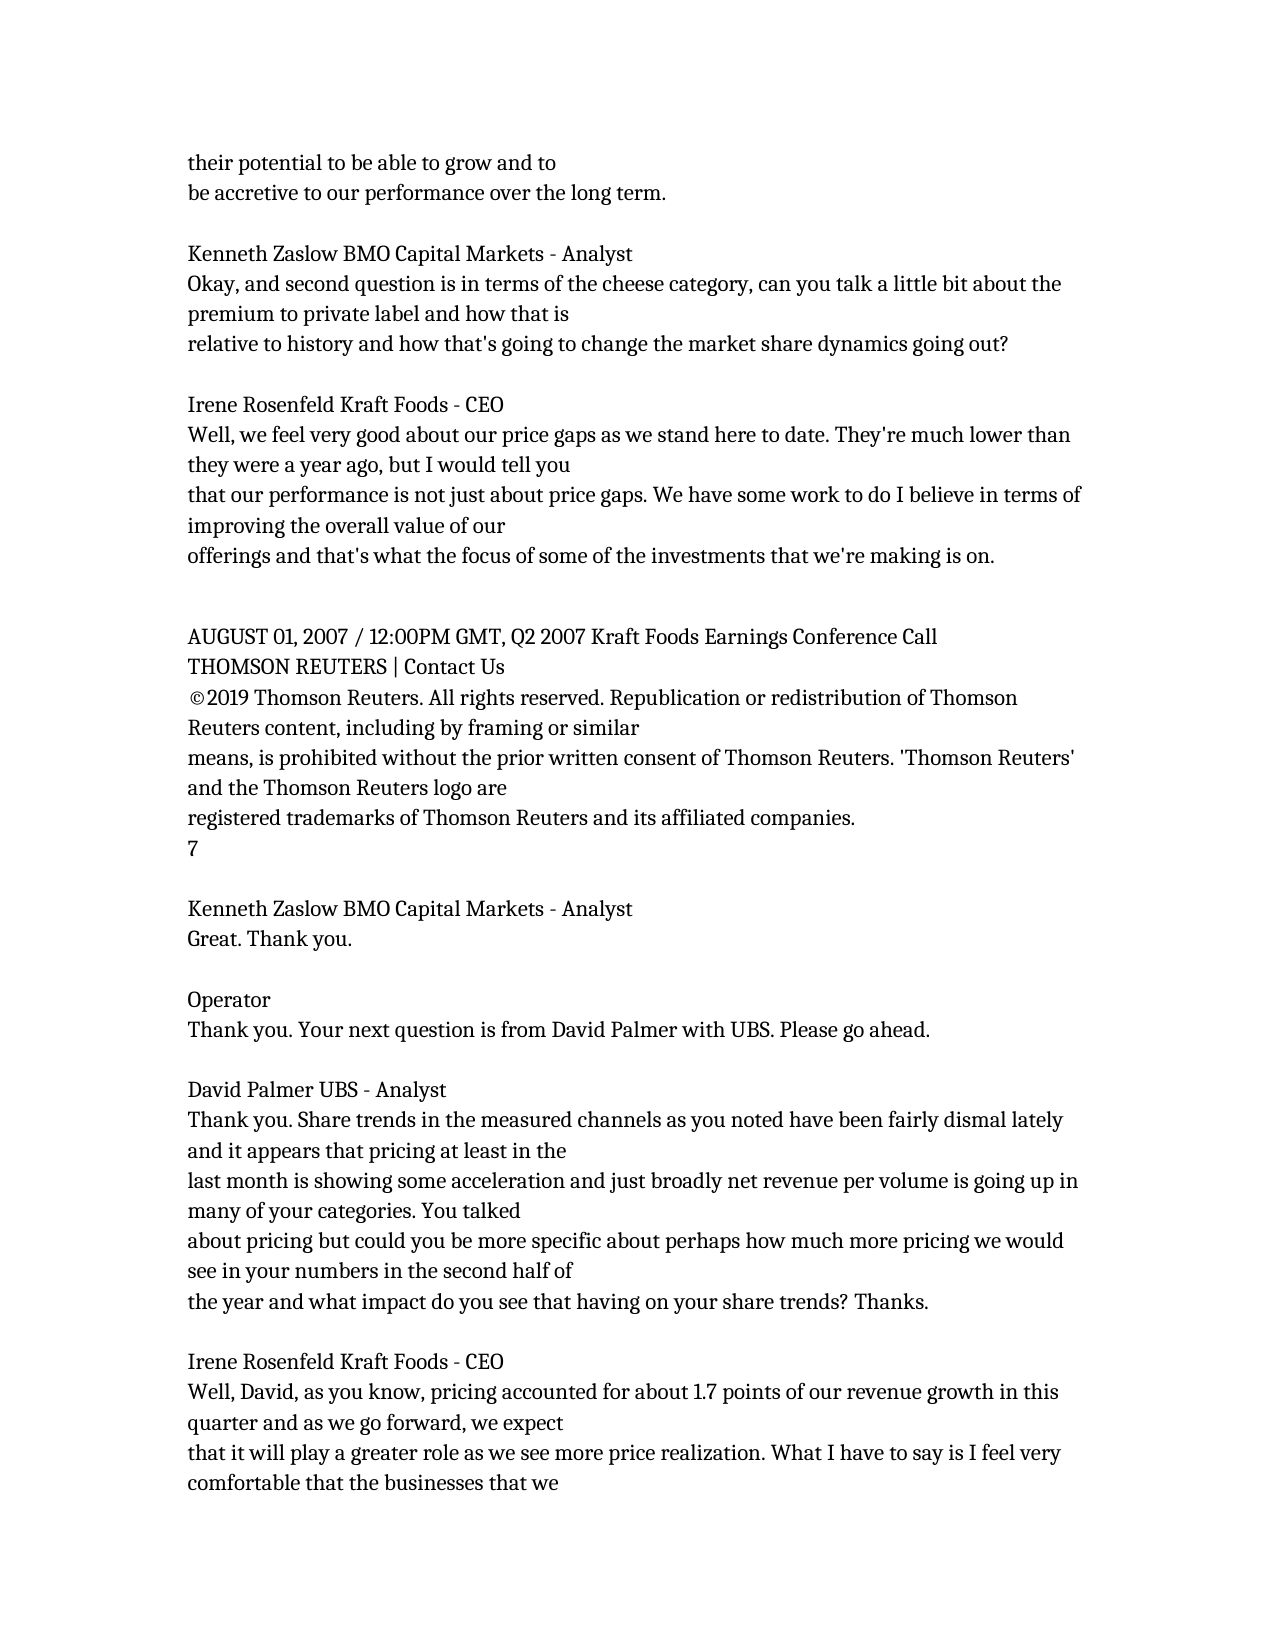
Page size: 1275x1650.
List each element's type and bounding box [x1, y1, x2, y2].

text [187, 150, 1087, 599]
text [187, 624, 1087, 1496]
